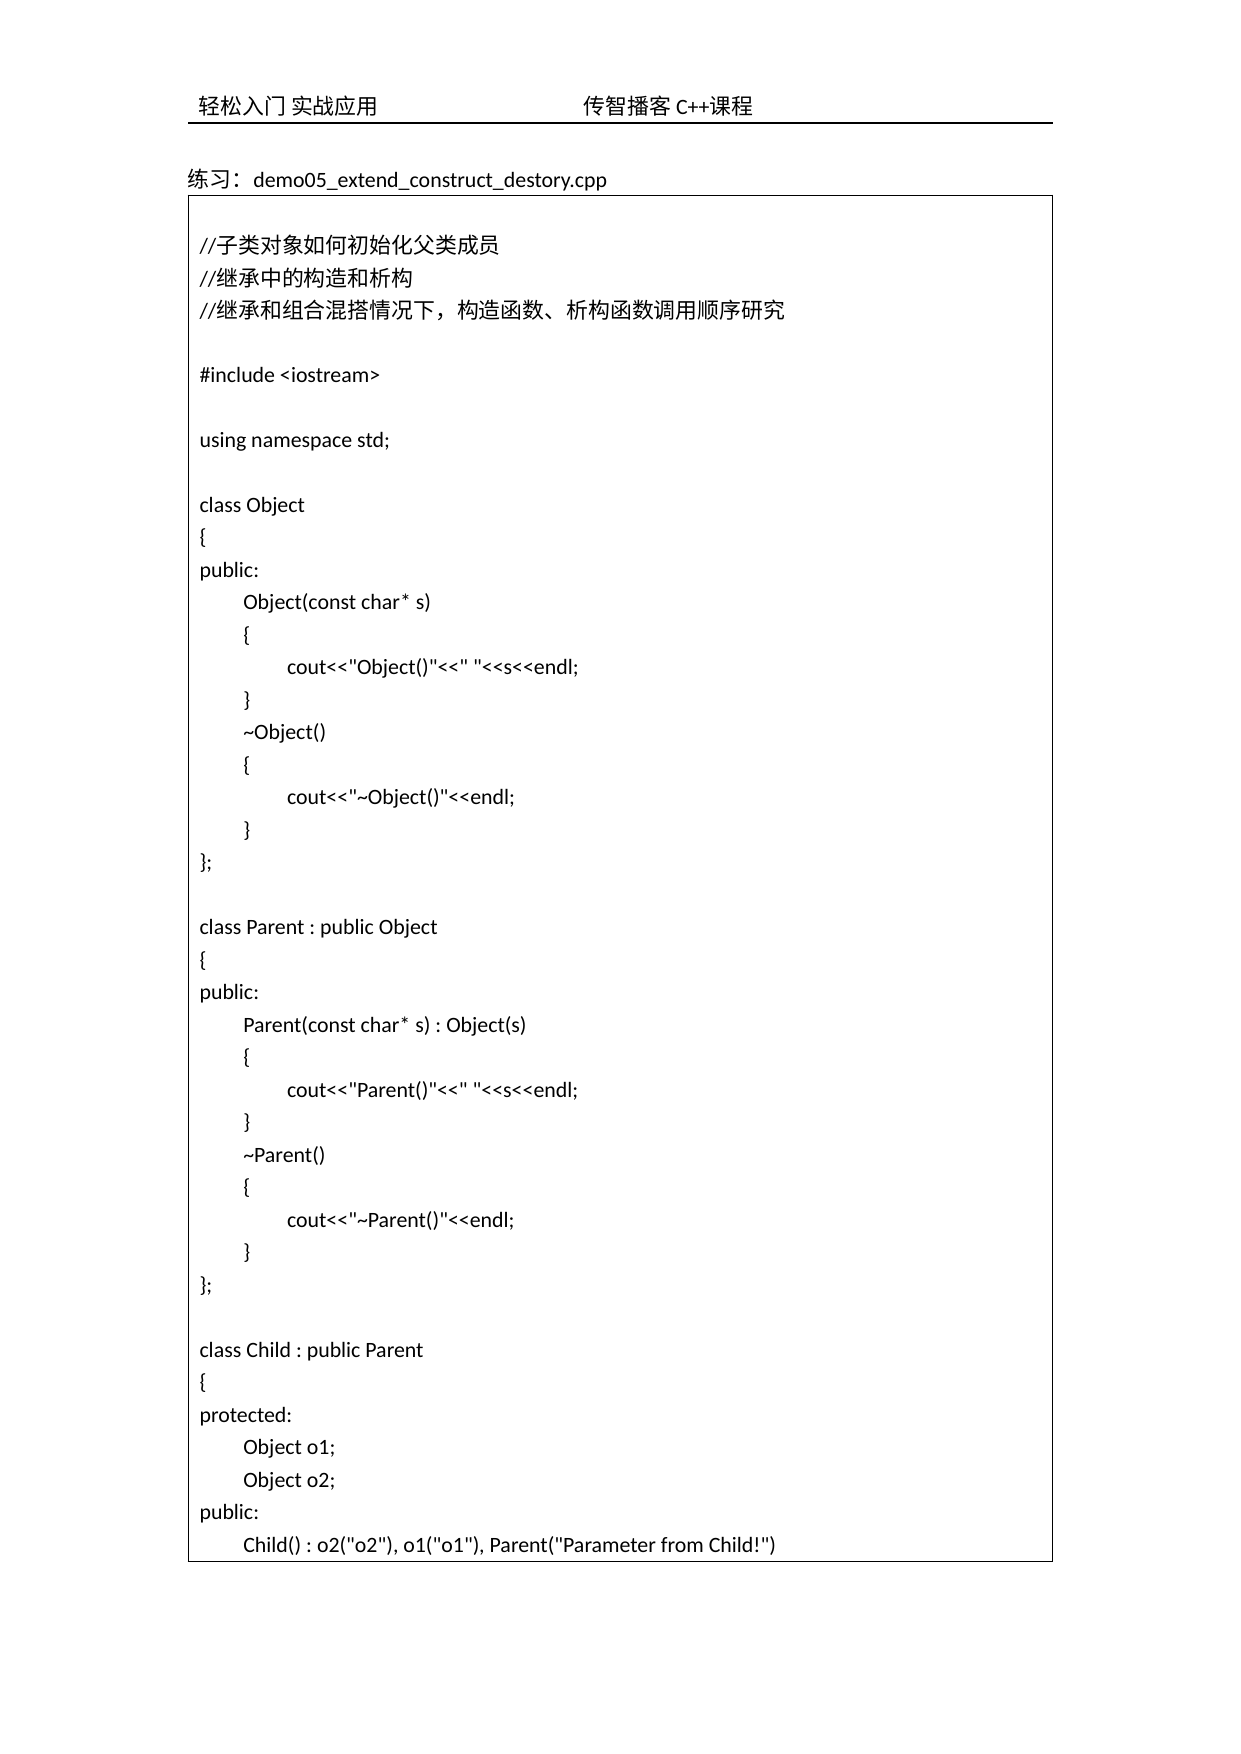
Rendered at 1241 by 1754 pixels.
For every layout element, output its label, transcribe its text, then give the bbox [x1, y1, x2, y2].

text 练习：demo05_extend_construct_destory.cpp [187, 162, 1053, 194]
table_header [189, 196, 1052, 1561]
